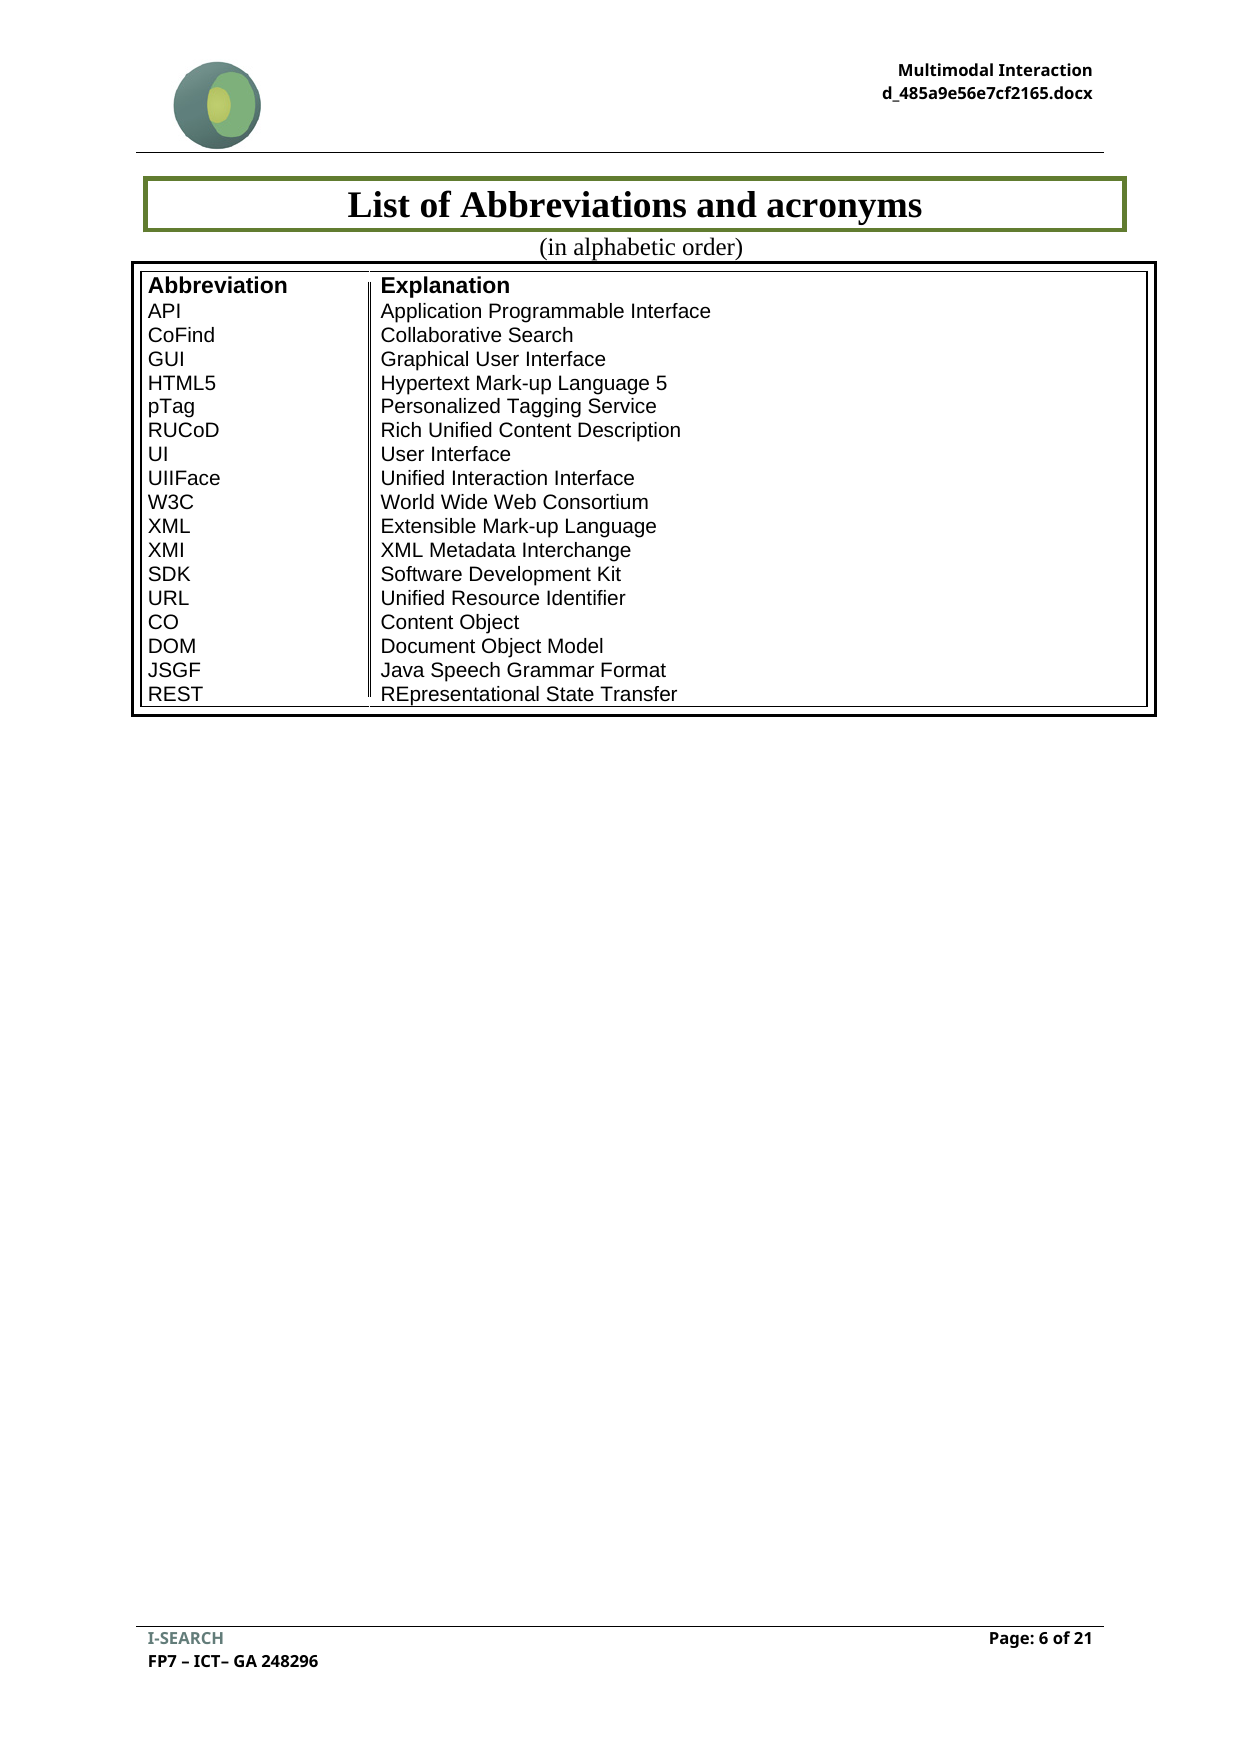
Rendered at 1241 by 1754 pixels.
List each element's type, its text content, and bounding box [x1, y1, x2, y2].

table_cell XML [142, 514, 368, 538]
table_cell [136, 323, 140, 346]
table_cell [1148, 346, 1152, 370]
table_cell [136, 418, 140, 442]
table_cell UIIFace [142, 466, 368, 490]
table_cell Unified Resource Identifier [371, 586, 1146, 610]
table_cell JSGF [142, 658, 368, 682]
picture [170, 59, 264, 152]
table_cell pTag [142, 394, 368, 418]
table_cell Personalized Tagging Service [371, 394, 1146, 418]
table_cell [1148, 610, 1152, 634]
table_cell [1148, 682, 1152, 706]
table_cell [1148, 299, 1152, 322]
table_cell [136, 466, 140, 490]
table_cell Collaborative Search [371, 323, 1146, 346]
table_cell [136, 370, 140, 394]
table_cell Extensible Mark-up Language [371, 514, 1146, 538]
table_cell REpresentational State Transfer [369, 682, 1146, 706]
table_cell XMI [142, 538, 368, 562]
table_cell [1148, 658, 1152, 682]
table_cell HTML5 [142, 370, 368, 394]
table_header Abbreviation [136, 264, 369, 298]
table_cell API [142, 299, 368, 322]
table_cell Hypertext Mark-up Language 5 [371, 370, 1146, 394]
table_cell World Wide Web Consortium [371, 490, 1146, 514]
table_cell Unified Interaction Interface [371, 466, 1146, 490]
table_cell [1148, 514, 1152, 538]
table_cell Rich Unified Content Description [371, 418, 1146, 442]
table_cell Java Speech Grammar Format [371, 658, 1146, 682]
table_cell Application Programmable Interface [371, 299, 1146, 322]
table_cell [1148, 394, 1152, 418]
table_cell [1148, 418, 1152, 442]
table_cell RUCoD [142, 418, 368, 442]
text List of Abbreviations and acronyms [148, 181, 1122, 228]
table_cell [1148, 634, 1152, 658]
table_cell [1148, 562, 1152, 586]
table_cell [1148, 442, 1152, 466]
table_cell XML Metadata Interchange [371, 538, 1146, 562]
table_cell Content Object [371, 610, 1146, 634]
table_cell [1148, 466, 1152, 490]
table_cell UI [142, 442, 368, 466]
table_header Explanation [369, 264, 1152, 298]
table_cell Document Object Model [371, 634, 1146, 658]
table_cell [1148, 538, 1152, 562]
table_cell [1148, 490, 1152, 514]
table_cell W3C [142, 490, 368, 514]
table_cell GUI [142, 346, 368, 370]
table_cell Software Development Kit [371, 562, 1146, 586]
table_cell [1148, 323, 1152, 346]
table_cell SDK [142, 562, 368, 586]
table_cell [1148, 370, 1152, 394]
table_cell CoFind [142, 323, 368, 346]
table_cell User Interface [371, 442, 1146, 466]
table_cell CO [142, 610, 368, 634]
table_cell Graphical User Interface [371, 346, 1146, 370]
text (in alphabetic order) [190, 232, 1092, 261]
table_cell REST [142, 682, 369, 706]
table_cell DOM [142, 634, 368, 658]
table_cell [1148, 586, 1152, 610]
table_cell URL [142, 586, 368, 610]
